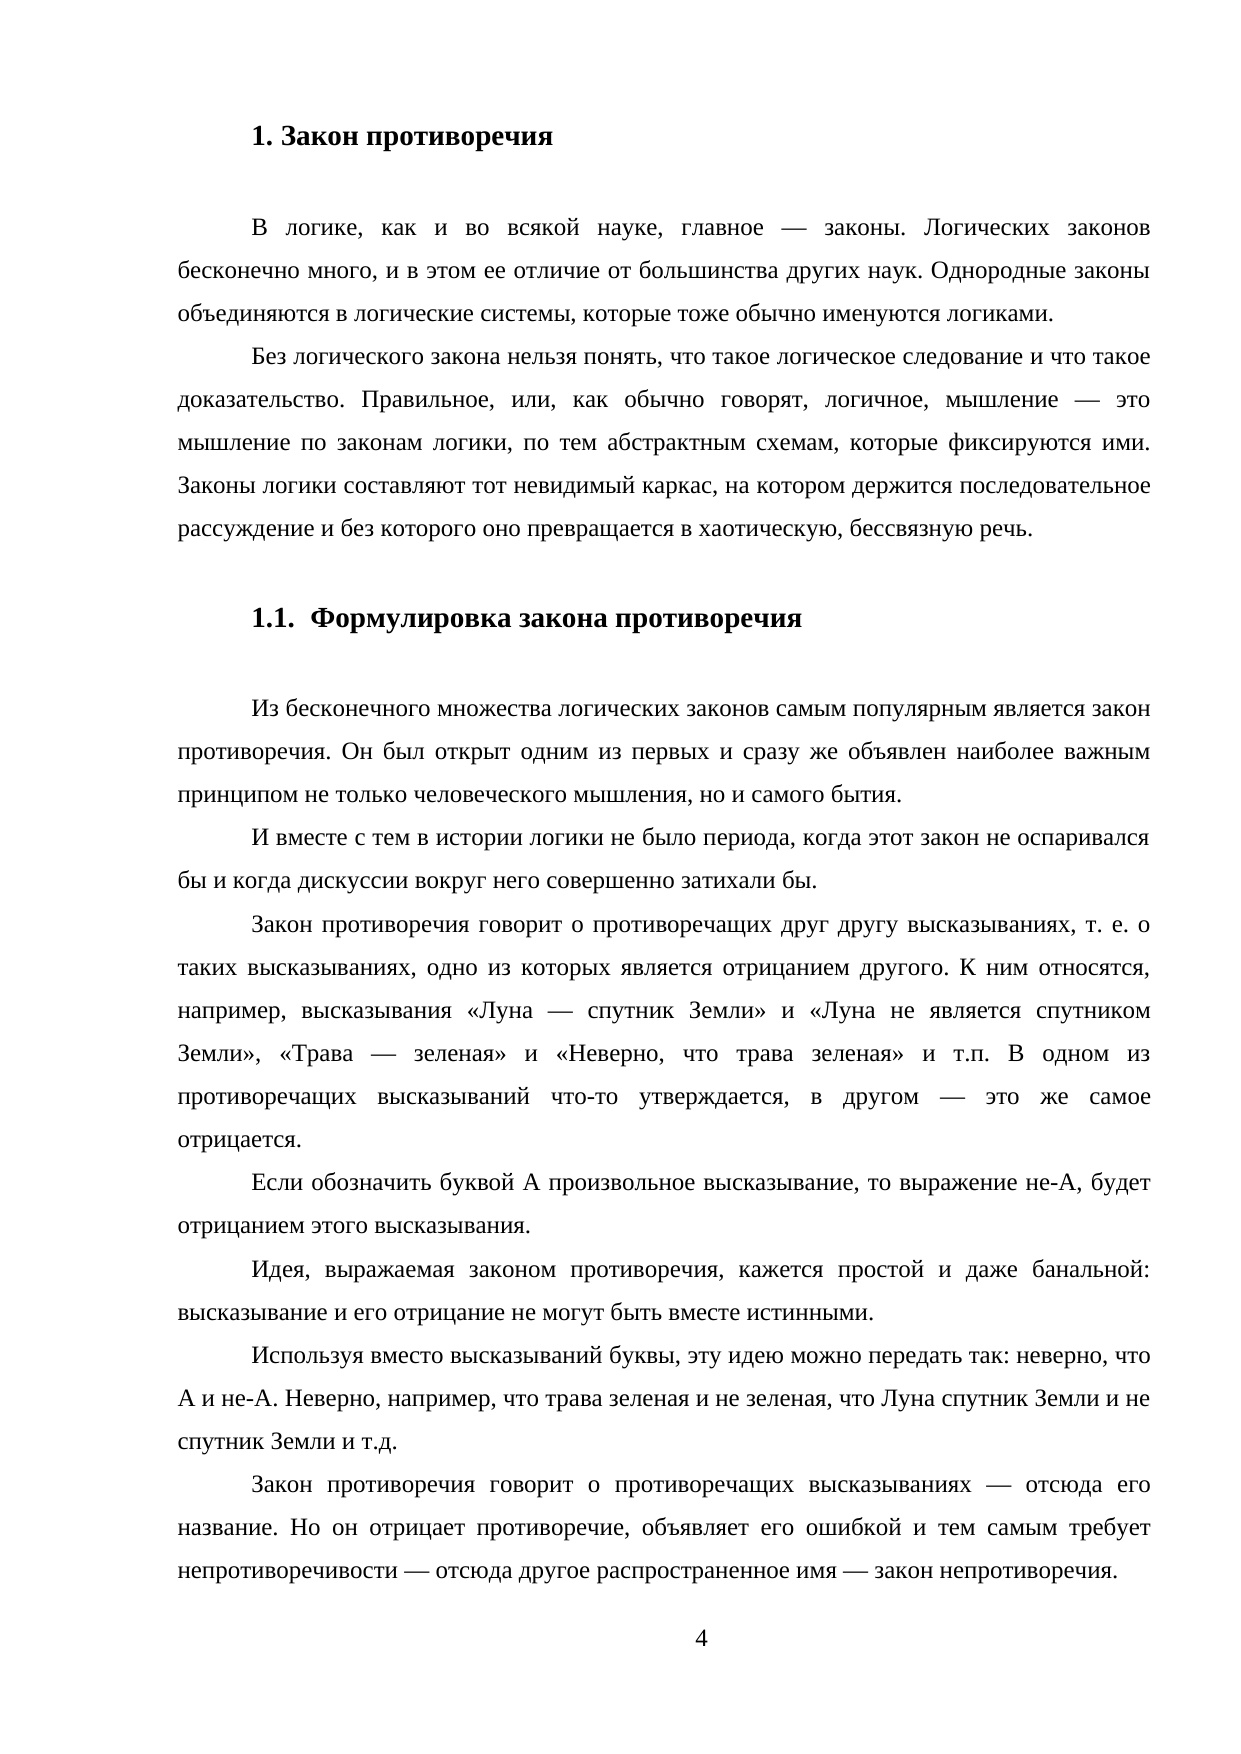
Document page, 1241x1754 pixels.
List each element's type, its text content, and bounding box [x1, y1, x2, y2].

text Из бесконечного множества логических законов самым популярным является закон противоречия. Он был открыт одним из первых и сразу же объявлен наиболее важным принципом не только человеческого мышления, но и самого бытия. [177, 693, 1152, 808]
text И вместе с тем в истории логики не было периода, когда этот закон не оспаривался бы и когда дискуссии вокруг него совершенно затихали бы. [177, 822, 1152, 894]
text Закон противоречия говорит о противоречащих друг другу высказываниях, т. е. о таких высказываниях, одно из которых является отрицанием другого. К ним относятся, например, высказывания «Луна — спутник Земли» и «Луна не является спутником Земли», «Трава — зеленая» и «Неверно, что трава зеленая» и т.п. В одном из противоречащих высказываний что-то утверждается, в другом — это же самое отрицается. [177, 909, 1152, 1153]
text В логике, как и во всякой науке, главное — законы. Логических законов бесконечно много, и в этом ее отличие от большинства других наук. Однородные законы объединяются в логические системы, которые тоже обычно именуются логиками. [177, 212, 1152, 327]
text Без логического закона нельзя понять, что такое логическое следование и что такое доказательство. Правильное, или, как обычно говорят, логичное, мышление — это мышление по законам логики, по тем абстрактным схемам, которые фиксируются ими. Законы логики составляют тот невидимый каркас, на котором держится последовательное рассуждение и без которого оно превращается в хаотическую, бессвязную речь. [177, 341, 1152, 542]
subtitle Формулировка закона противоречия [251, 600, 1152, 633]
subtitle Закон противоречия [251, 118, 1152, 152]
text Закон противоречия говорит о противоречащих высказываниях — отсюда его название. Но он отрицает противоречие, объявляет его ошибкой и тем самым требует непротиворечивости — отсюда другое распространенное имя — закон непротиворечия. [177, 1469, 1152, 1584]
text Если обозначить буквой А произвольное высказывание, то выражение не-А, будет отрицанием этого высказывания. [177, 1167, 1152, 1239]
text Идея, выражаемая законом противоречия, кажется простой и даже банальной: высказывание и его отрицание не могут быть вместе истинными. [177, 1254, 1152, 1326]
text Используя вместо высказываний буквы, эту идею можно передать так: неверно, что А и не-А. Неверно, например, что трава зеленая и не зеленая, что Луна спутник Земли и не спутник Земли и т.д. [177, 1340, 1152, 1455]
